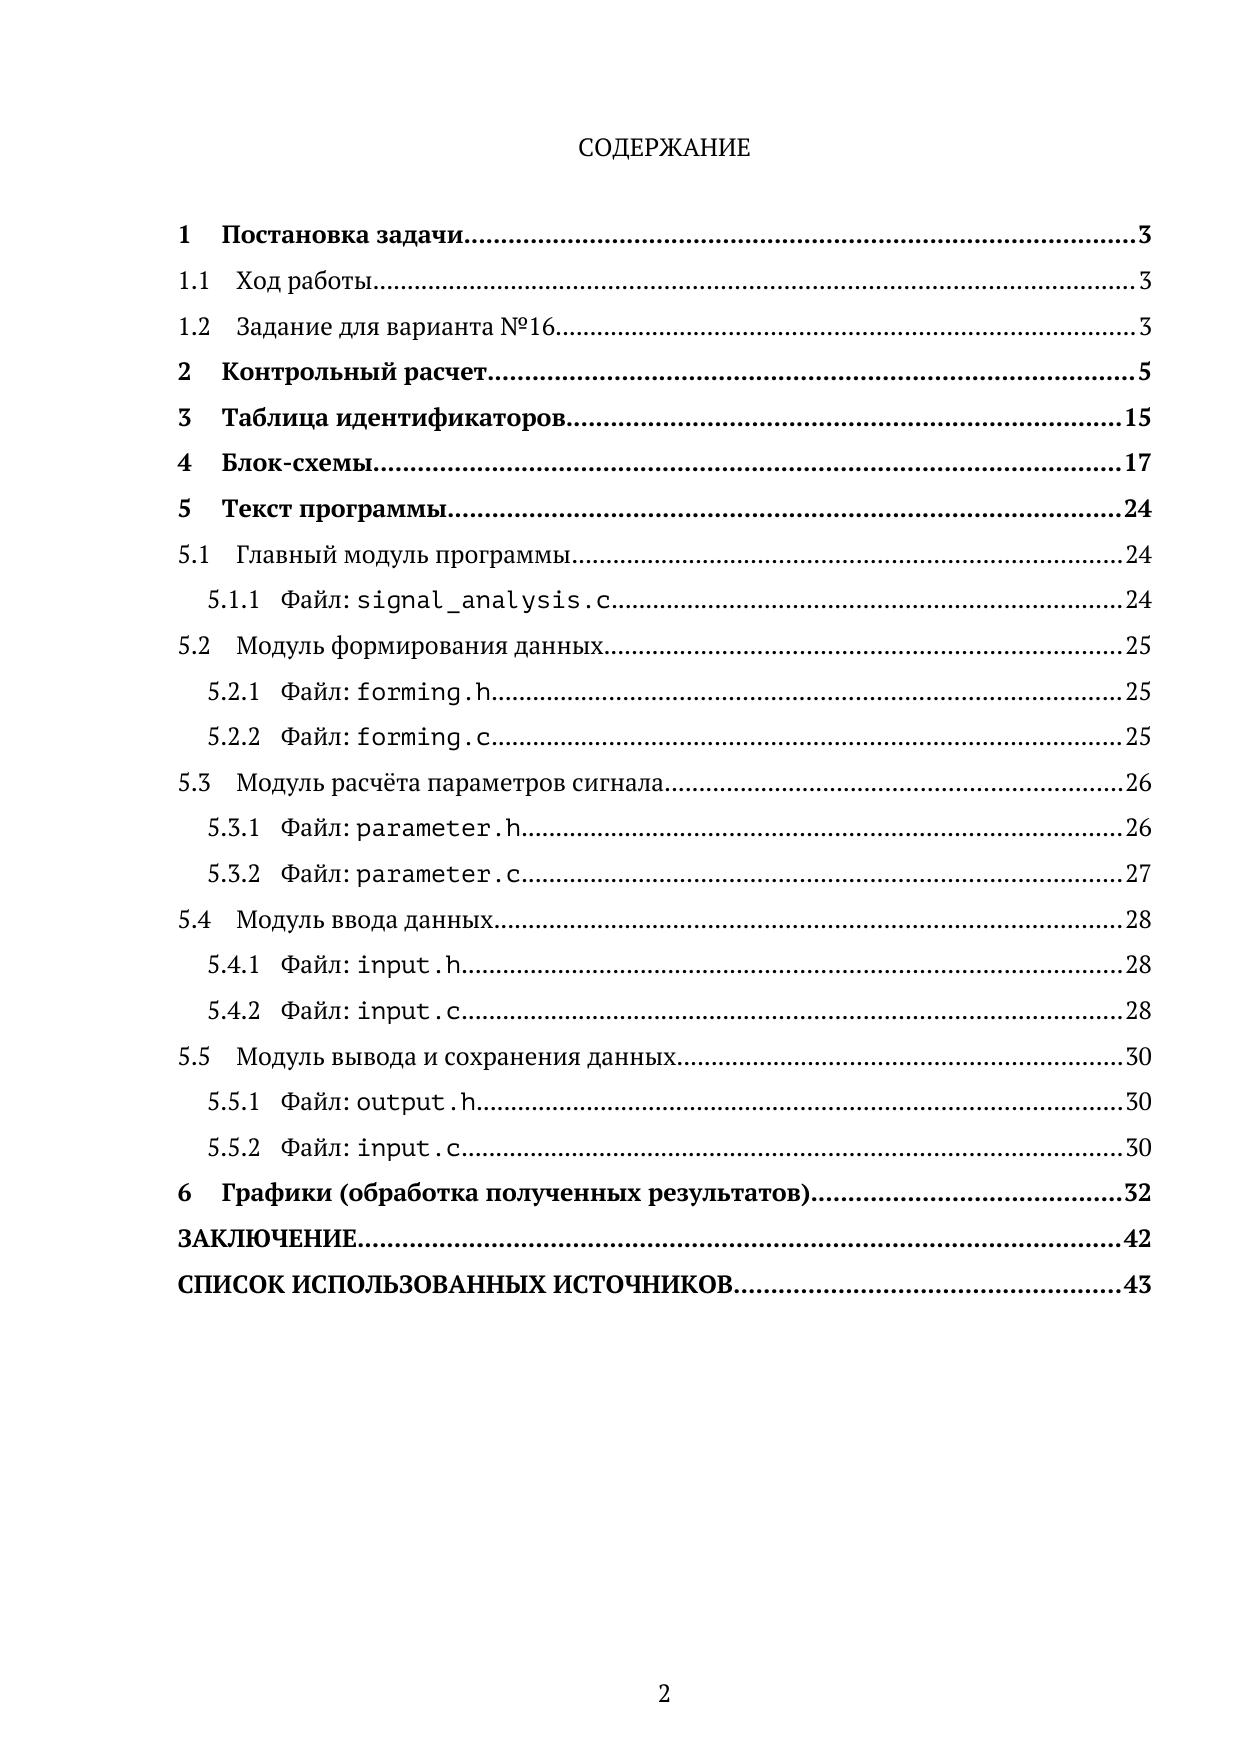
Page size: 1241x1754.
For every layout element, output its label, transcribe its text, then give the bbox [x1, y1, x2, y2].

text 5.1 Главный модуль программы 24 [177, 537, 1092, 570]
text 5.2 Модуль формирования данных 25 [177, 628, 1092, 662]
text 5.4.2 Файл: input.c 28 [207, 993, 1092, 1027]
text 4 Блок-схемы 17 [177, 446, 1092, 479]
text 5.5 Модуль вывода и сохранения данных 30 [177, 1039, 1092, 1072]
text 2 Контрольный расчет 5 [177, 355, 1092, 388]
subtitle Содержание [177, 131, 1152, 164]
text Заключение 42 [177, 1222, 1092, 1255]
text 6 Графики (обработка полученных результатов) 32 [177, 1176, 1092, 1209]
text Список использованных источников 43 [177, 1267, 1092, 1300]
text 5.3 Модуль расчёта параметров сигнала 26 [177, 765, 1092, 798]
text 5.2.2 Файл: forming.c 25 [207, 720, 1092, 753]
text 5.4 Модуль ввода данных 28 [177, 902, 1092, 935]
text 5.5.2 Файл: input.c 30 [207, 1130, 1092, 1163]
text 1.2 Задание для варианта №16 3 [177, 309, 1092, 342]
text 5.4.1 Файл: input.h 28 [207, 948, 1092, 981]
text 1.1 Ход работы 3 [177, 263, 1092, 297]
text 3 Таблица идентификаторов 15 [177, 400, 1092, 433]
text 5 Текст программы 24 [177, 492, 1092, 525]
text 5.3.2 Файл: parameter.c 27 [207, 857, 1092, 890]
text 5.1.1 Файл: signal_analysis.c 24 [207, 583, 1092, 616]
text 5.5.1 Файл: output.h 30 [207, 1085, 1092, 1118]
text 1 Постановка задачи 3 [177, 218, 1092, 251]
text 5.3.1 Файл: parameter.h 26 [207, 811, 1092, 844]
text 5.2.1 Файл: forming.h 25 [207, 674, 1092, 707]
